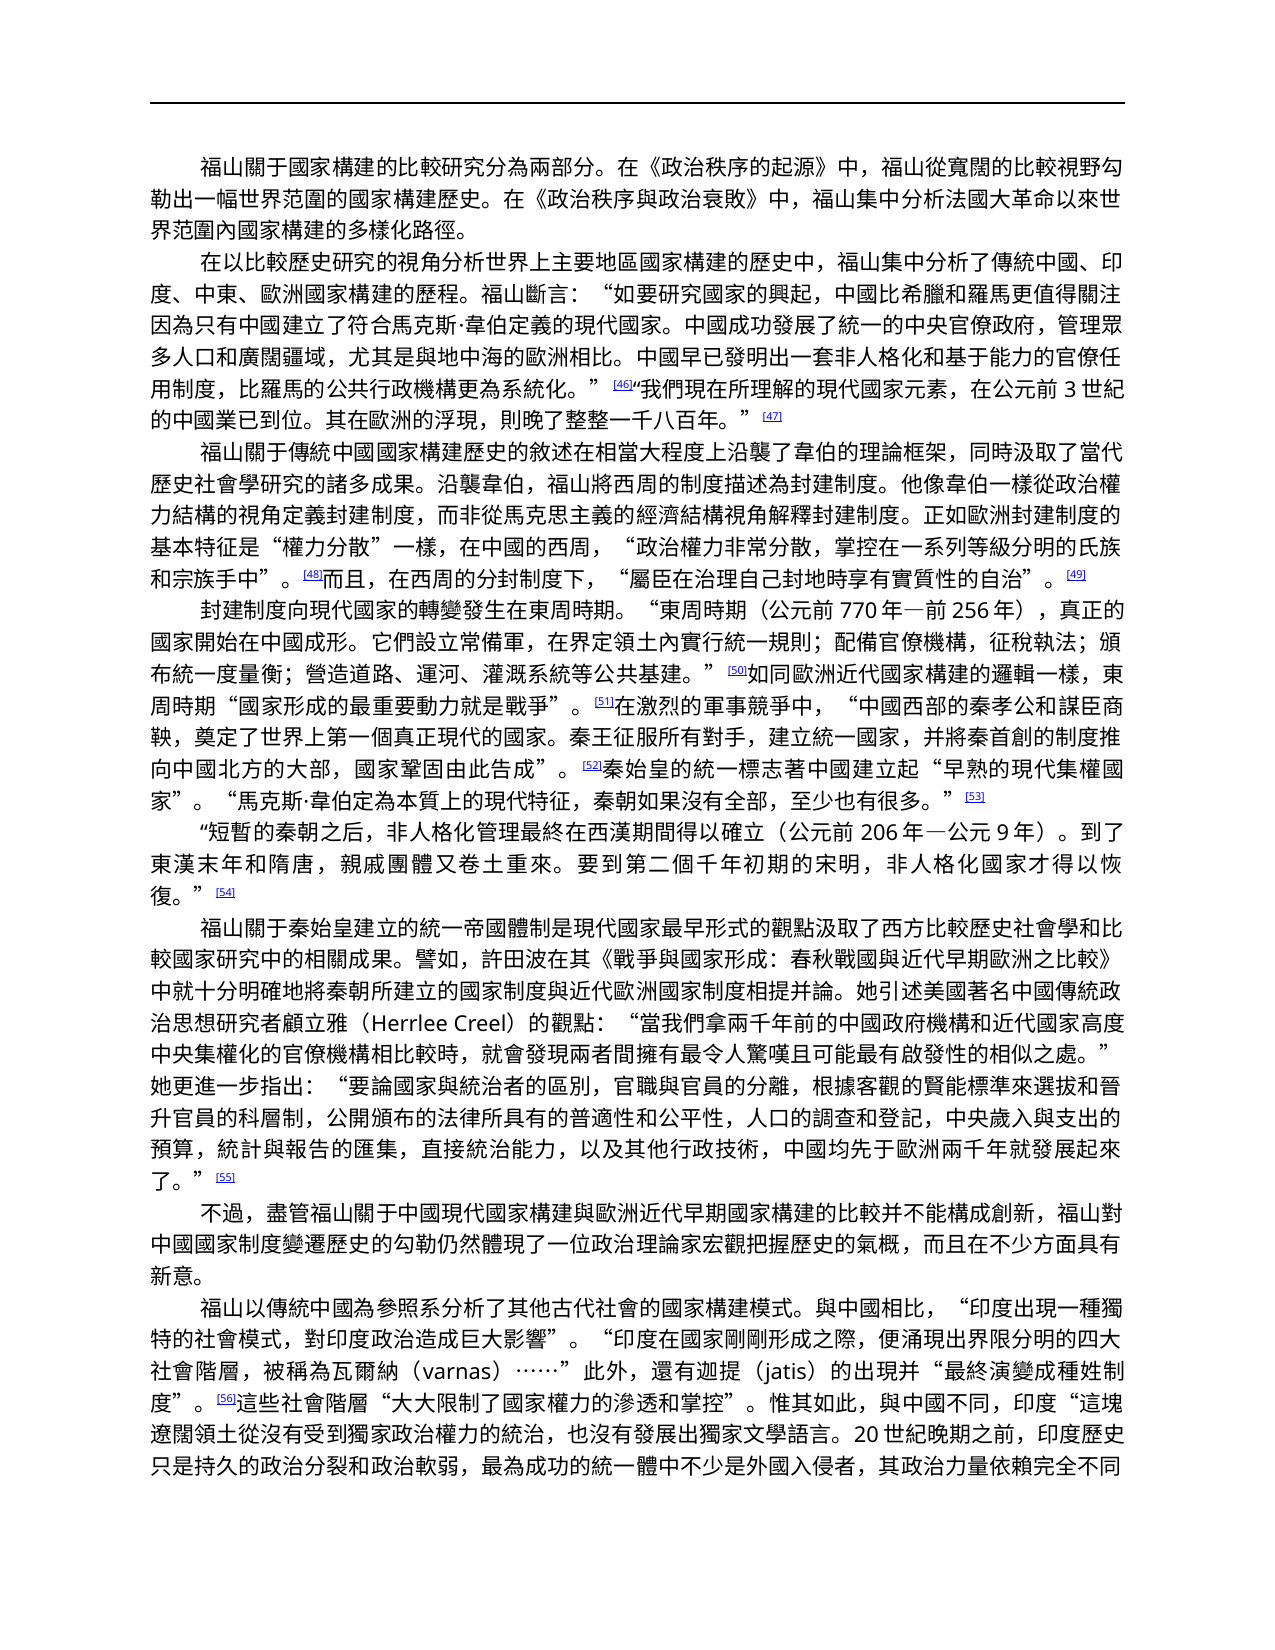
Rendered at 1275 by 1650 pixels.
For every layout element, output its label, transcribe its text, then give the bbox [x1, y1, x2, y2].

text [150, 1291, 1125, 1481]
text 封建制度向現代國家的轉變發生在東周時期。“東周時期（公元前770年—前256年），真正的國家開始在中國成形。它們設立常備軍，在界定領土內實行統一規則；配備官僚機構，征稅執法；頒布統一度量衡；營造道路、運河、灌溉系統等公共基建。”[50]如同歐洲近代國家構建的邏輯一樣，東周時期“國家形成的最重要動力就是戰爭”。[51]在激烈的軍事競爭中，“中國西部的秦孝公和謀臣商鞅，奠定了世界上第一個真正現代的國家。秦王征服所有對手，建立統一國家，并將秦首創的制度推向中國北方的大部，國家鞏固由此告成”。[52]秦始皇的統一標志著中國建立起“早熟的現代集權國家”。“馬克斯·韋伯定為本質上的現代特征，秦朝如果沒有全部，至少也有很多。”[53] [150, 593, 1125, 815]
text “短暫的秦朝之后，非人格化管理最終在西漢期間得以確立（公元前206年—公元9年）。到了東漢末年和隋唐，親戚團體又卷土重來。要到第二個千年初期的宋明，非人格化國家才得以恢復。”[54] [150, 815, 1125, 911]
text 不過，盡管福山關于中國現代國家構建與歐洲近代早期國家構建的比較并不能構成創新，福山對中國國家制度變遷歷史的勾勒仍然體現了一位政治理論家宏觀把握歷史的氣概，而且在不少方面具有新意。 [150, 1196, 1125, 1291]
text 福山關于傳統中國國家構建歷史的敘述在相當大程度上沿襲了韋伯的理論框架，同時汲取了當代歷史社會學研究的諸多成果。沿襲韋伯，福山將西周的制度描述為封建制度。他像韋伯一樣從政治權力結構的視角定義封建制度，而非從馬克思主義的經濟結構視角解釋封建制度。正如歐洲封建制度的基本特征是“權力分散”一樣，在中國的西周，“政治權力非常分散，掌控在一系列等級分明的氏族和宗族手中”。[48]而且，在西周的分封制度下，“屬臣在治理自己封地時享有實質性的自治”。[49] [150, 435, 1125, 593]
text 在以比較歷史研究的視角分析世界上主要地區國家構建的歷史中，福山集中分析了傳統中國、印度、中東、歐洲國家構建的歷程。福山斷言：“如要研究國家的興起，中國比希臘和羅馬更值得關注，因為只有中國建立了符合馬克斯·韋伯定義的現代國家。中國成功發展了統一的中央官僚政府，管理眾多人口和廣闊疆域，尤其是與地中海的歐洲相比。中國早已發明出一套非人格化和基于能力的官僚任用制度，比羅馬的公共行政機構更為系統化。”[46]“我們現在所理解的現代國家元素，在公元前3世紀的中國業已到位。其在歐洲的浮現，則晚了整整一千八百年。”[47] [150, 245, 1125, 435]
text 福山關于秦始皇建立的統一帝國體制是現代國家最早形式的觀點汲取了西方比較歷史社會學和比較國家研究中的相關成果。譬如，許田波在其《戰爭與國家形成：春秋戰國與近代早期歐洲之比較》中就十分明確地將秦朝所建立的國家制度與近代歐洲國家制度相提并論。她引述美國著名中國傳統政治思想研究者顧立雅（Herrlee Creel）的觀點：“當我們拿兩千年前的中國政府機構和近代國家高度中央集權化的官僚機構相比較時，就會發現兩者間擁有最令人驚嘆且可能最有啟發性的相似之處。”她更進一步指出：“要論國家與統治者的區別，官職與官員的分離，根據客觀的賢能標準來選拔和晉升官員的科層制，公開頒布的法律所具有的普適性和公平性，人口的調查和登記，中央歲入與支出的預算，統計與報告的匯集，直接統治能力，以及其他行政技術，中國均先于歐洲兩千年就發展起來了。”[55] [150, 911, 1125, 1196]
text 福山關于國家構建的比較研究分為兩部分。在《政治秩序的起源》中，福山從寬闊的比較視野勾勒出一幅世界范圍的國家構建歷史。在《政治秩序與政治衰敗》中，福山集中分析法國大革命以來世界范圍內國家構建的多樣化路徑。 [150, 150, 1125, 245]
